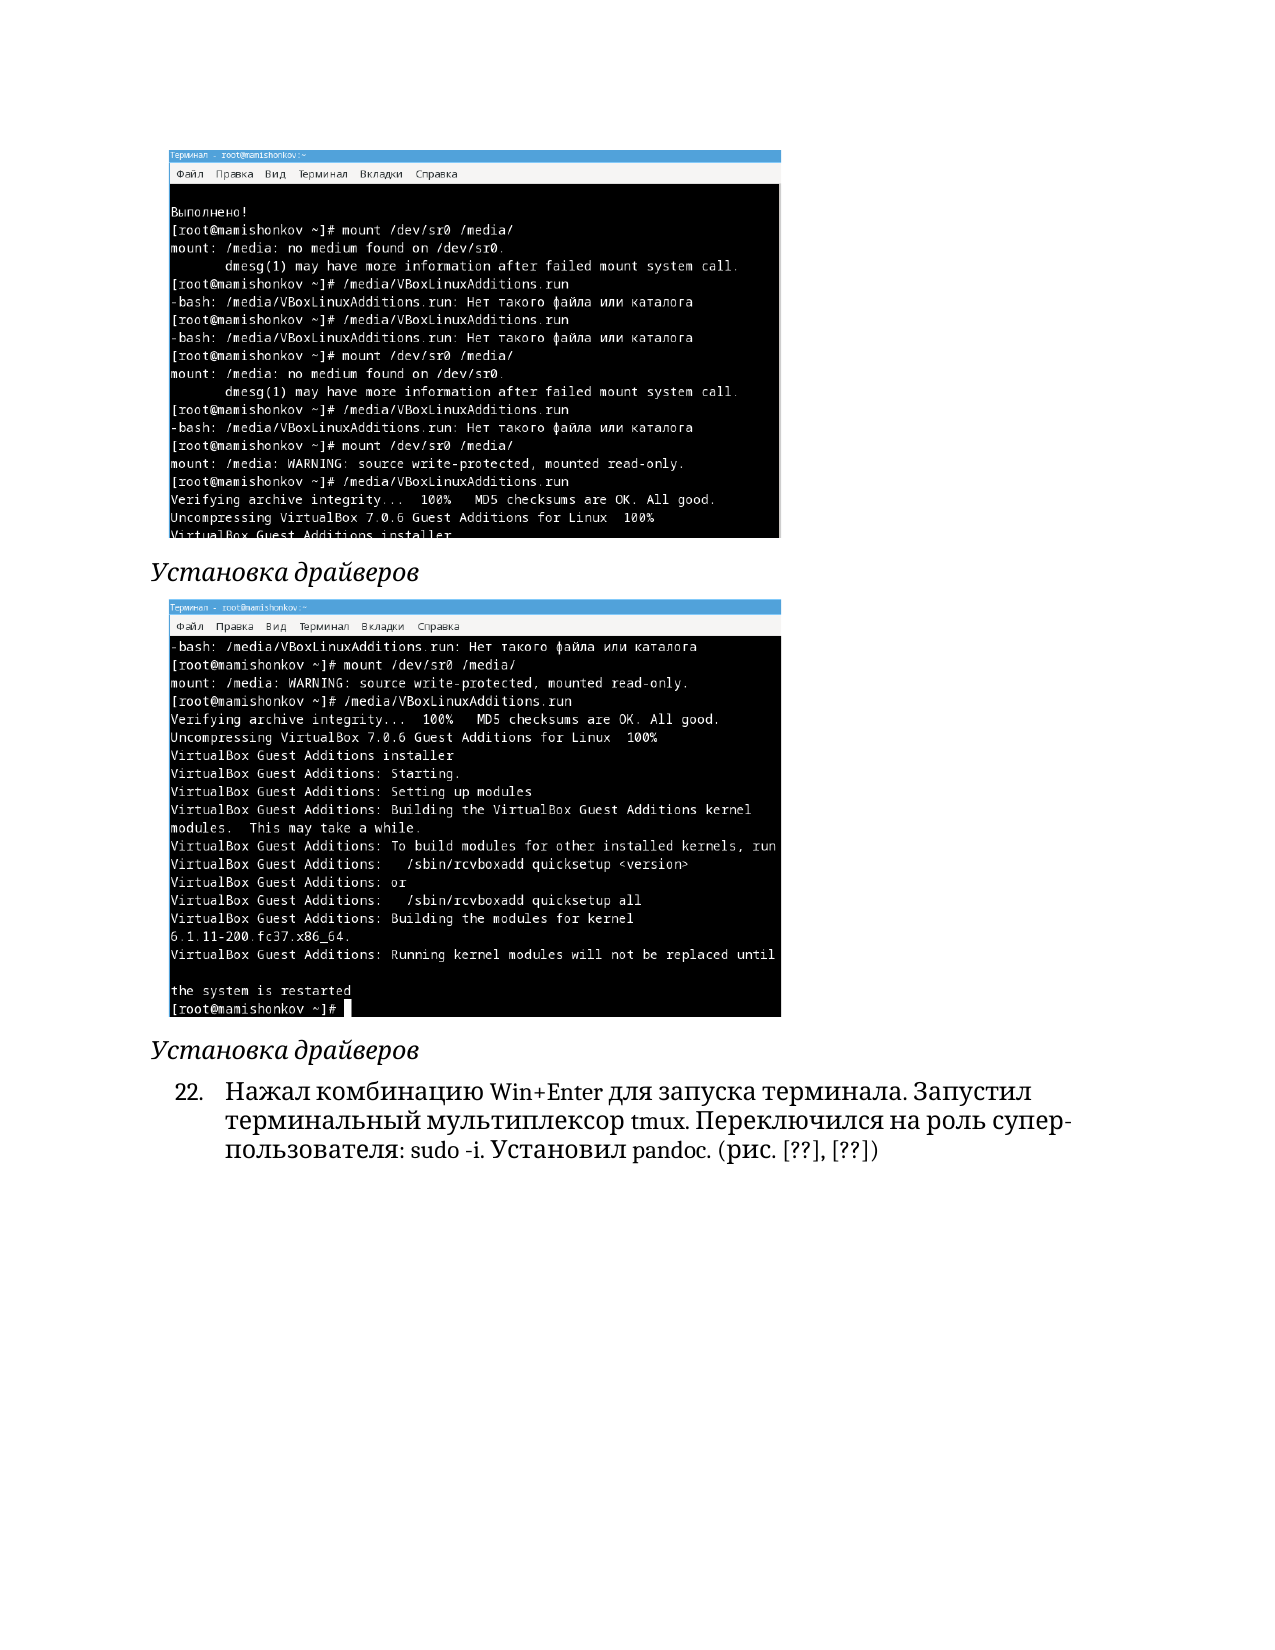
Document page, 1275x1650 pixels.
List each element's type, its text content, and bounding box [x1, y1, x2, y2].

picture [168, 599, 782, 1017]
picture [168, 150, 782, 538]
list Нажал комбинацию Win+Enter для запуска терминала. Запустил терминальный мультиплексор tmux. Переключился на роль супер-пользователя: sudo -i. Установил pandoc. (рис. [??], [??]) [175, 1078, 1125, 1164]
text Установка драйверов [150, 558, 1125, 587]
text Установка драйверов [150, 1037, 1125, 1066]
